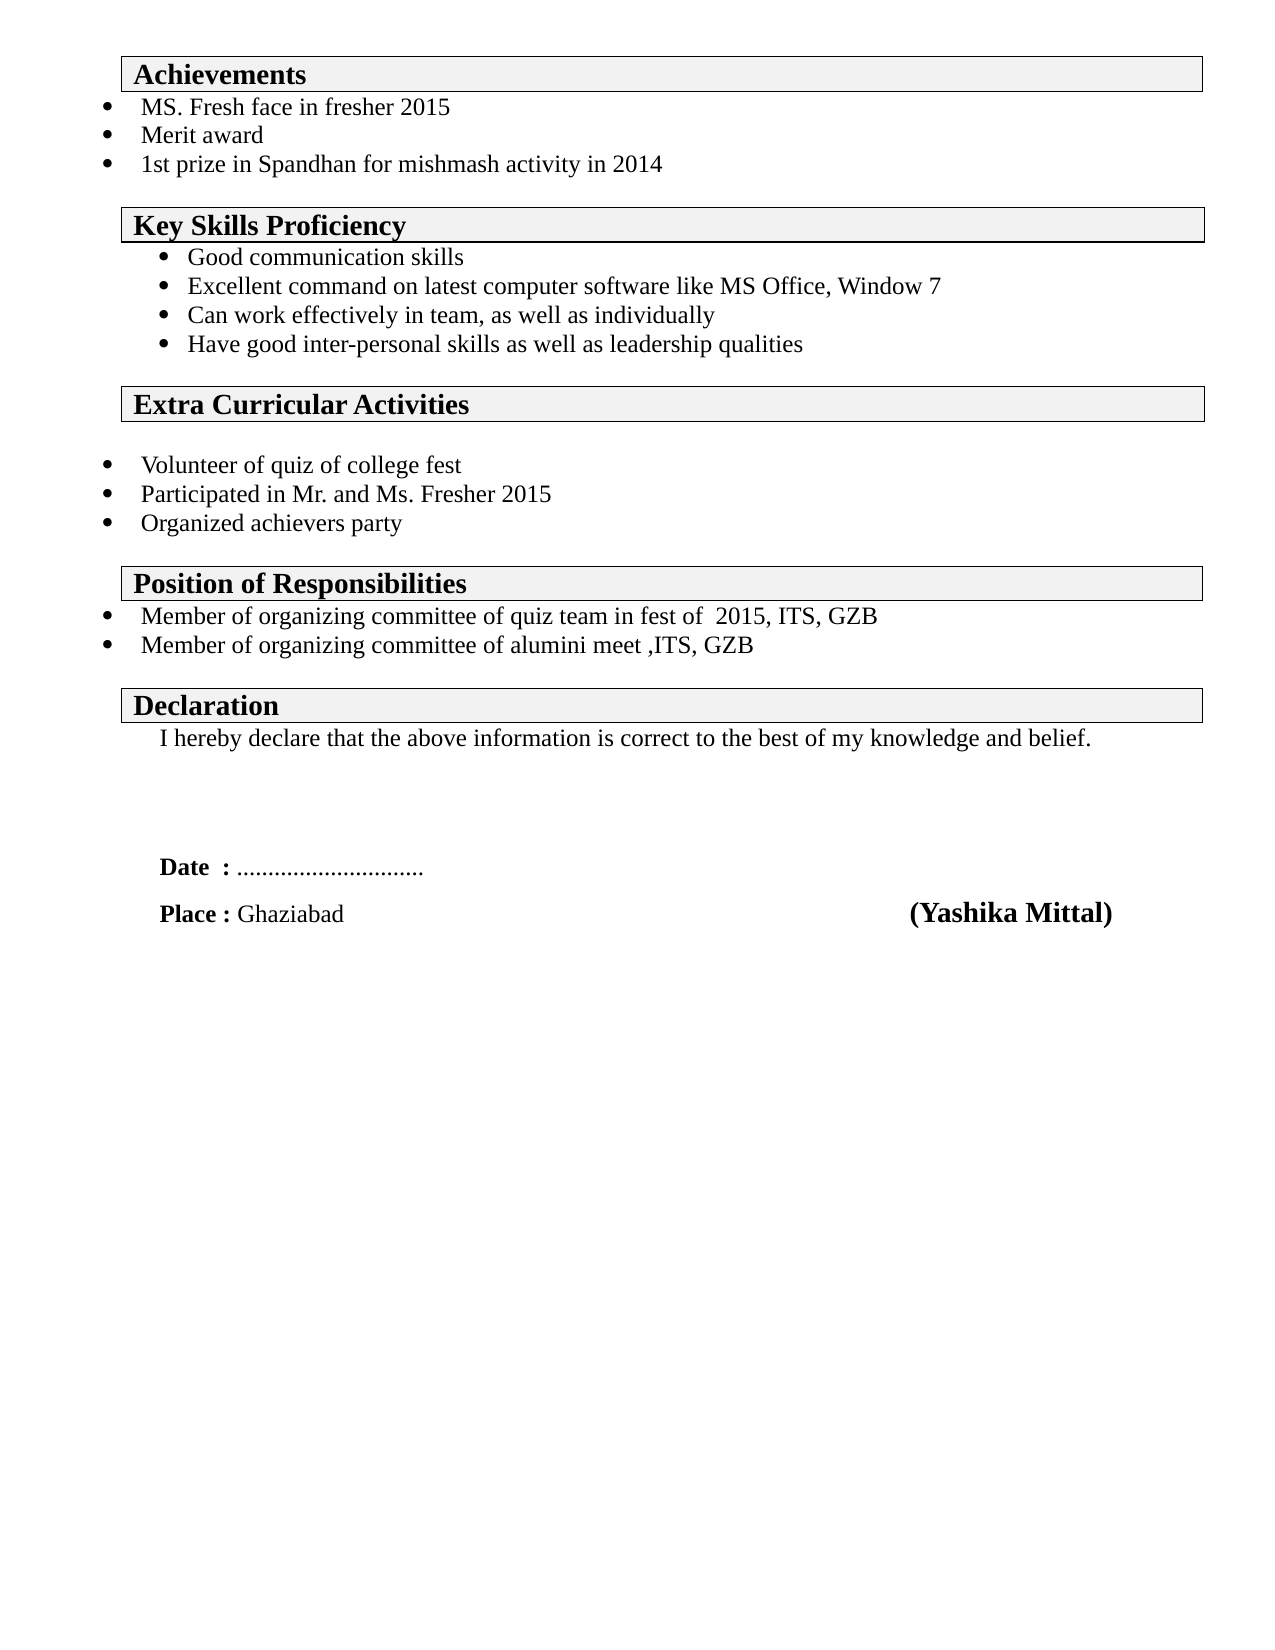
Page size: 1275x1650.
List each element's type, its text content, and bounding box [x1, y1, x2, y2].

list Participated in Mr. and Ms. Fresher 2015 [103, 479, 1209, 508]
table_header Key Skills Proficiency [122, 208, 1204, 241]
text Place : Ghaziabad (Yashika Mittal) [159, 896, 1209, 929]
list Organized achievers party [103, 508, 1209, 537]
list 1st prize in Spandhan for mishmash activity in 2014 [103, 149, 1209, 178]
table_header Extra Curricular Activities [122, 387, 1204, 421]
list Can work effectively in team, as well as individually [159, 300, 1209, 329]
list Excellent command on latest computer software like MS Office, Window 7 [159, 271, 1209, 300]
list Good communication skills [159, 242, 1209, 271]
list Have good inter-personal skills as well as leadership qualities [159, 329, 1209, 357]
text Date : .............................. [159, 852, 1209, 881]
table_header Position of Responsibilities [122, 567, 1202, 600]
list Volunteer of quiz of college fest [103, 451, 1209, 479]
table_header Declaration [122, 689, 1202, 722]
list Member of organizing committee of alumini meet ,ITS, GZB [103, 630, 1209, 659]
table_header Achievements [122, 57, 1202, 91]
list Merit award [103, 121, 1209, 149]
list MS. Fresh face in fresher 2015 [103, 92, 1209, 121]
list Member of organizing committee of quiz team in fest of 2015, ITS, GZB [103, 601, 1209, 630]
text I hereby declare that the above information is correct to the best of my knowledge and belief. [159, 723, 1209, 752]
